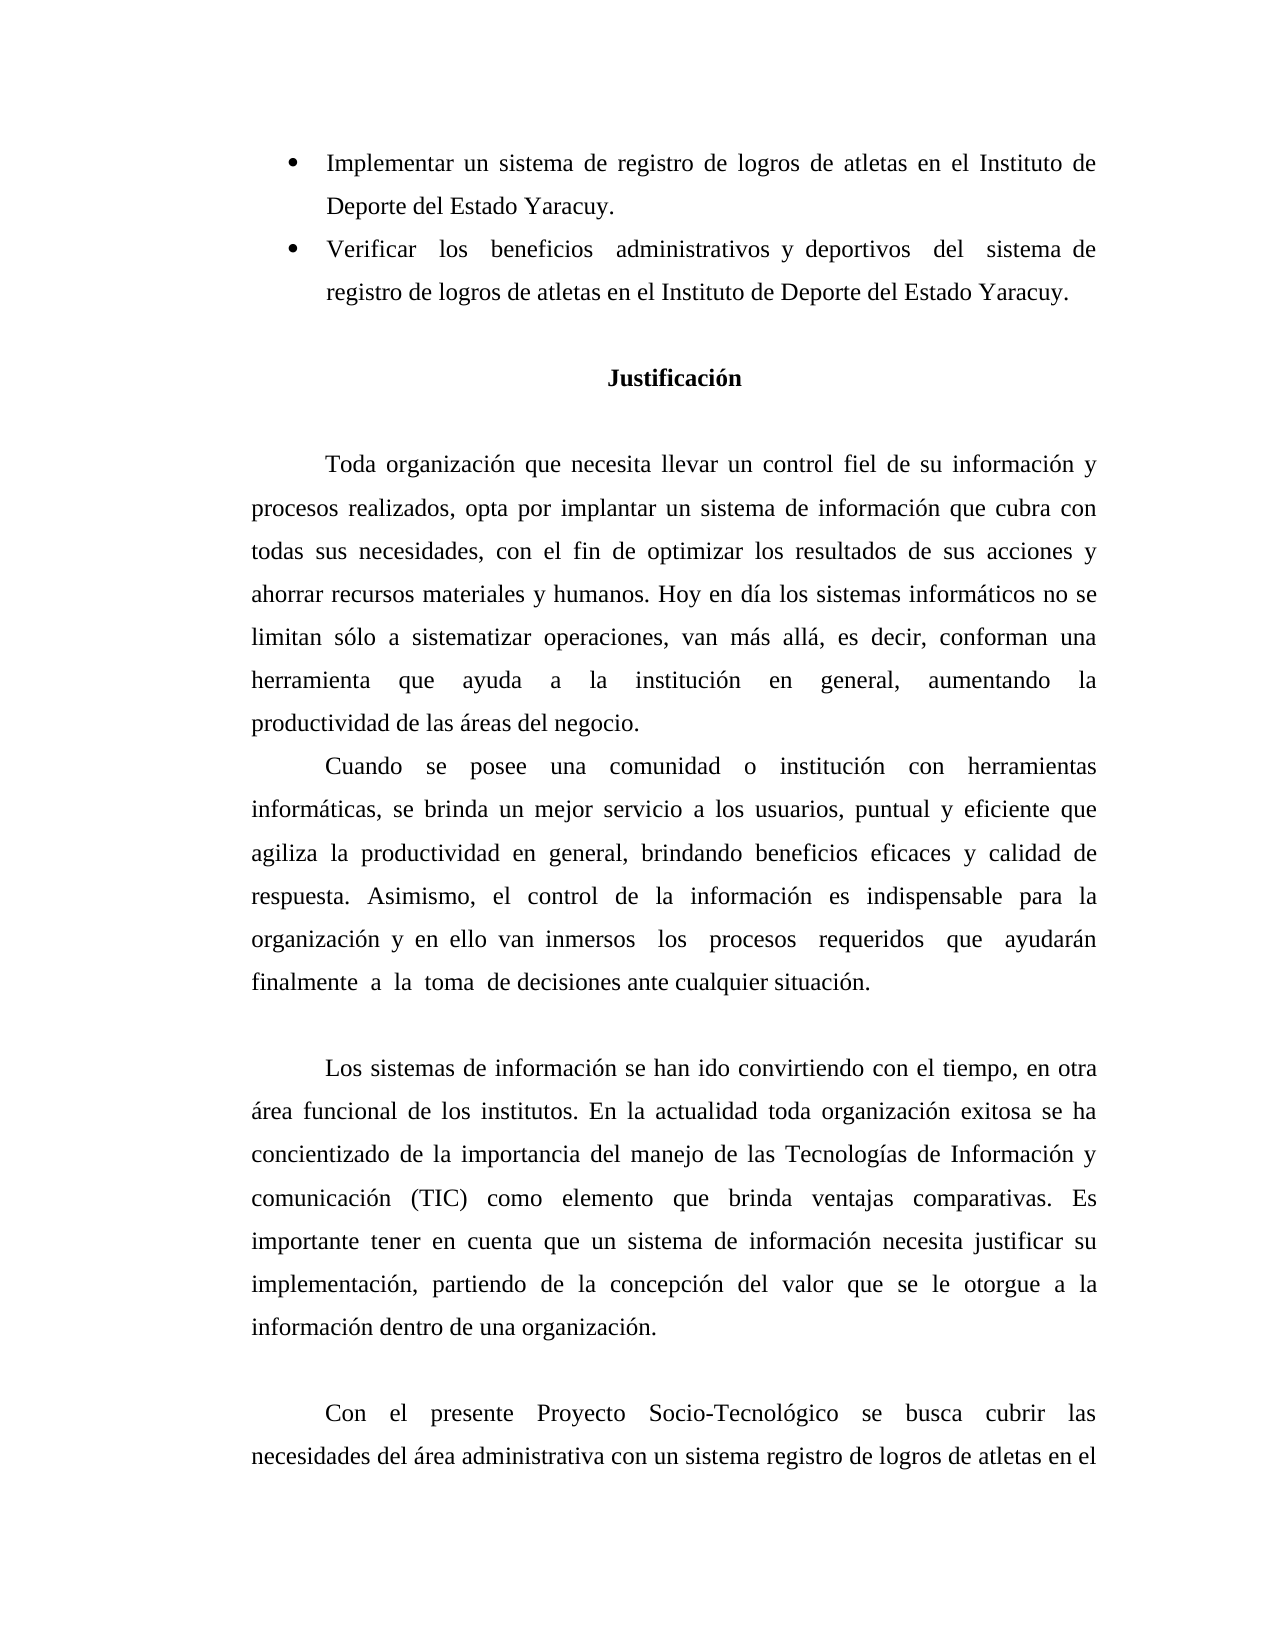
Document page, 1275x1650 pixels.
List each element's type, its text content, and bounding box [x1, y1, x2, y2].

list Implementar un sistema de registro de logros de atletas en el Instituto de Deporte del Estado Yaracuy. [288, 148, 1098, 219]
text Toda organización que necesita llevar un control fiel de su información y procesos realizados, opta por implantar un sistema de información que cubra con todas sus necesidades, con el fin de optimizar los resultados de sus acciones y ahorrar recursos materiales y humanos. Hoy en día los sistemas informáticos no se limitan sólo a sistematizar operaciones, van más allá, es decir, conforman una herramienta que ayuda a la institución en general, aumentando la productividad de las áreas del negocio. [251, 449, 1098, 737]
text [251, 1398, 1098, 1470]
text Justificación [251, 363, 1098, 392]
text Cuando se posee una comunidad o institución con herramientas informáticas, se brinda un mejor servicio a los usuarios, puntual y eficiente que agiliza la productividad en general, brindando beneficios eficaces y calidad de respuesta. Asimismo, el control de la información es indispensable para la organización y en ello van inmersos los procesos requeridos que ayudarán finalmente a la toma de decisiones ante cualquier situación. [251, 751, 1098, 996]
text Los sistemas de información se han ido convirtiendo con el tiempo, en otra área funcional de los institutos. En la actualidad toda organización exitosa se ha concientizado de la importancia del manejo de las Tecnologías de Información y comunicación (TIC) como elemento que brinda ventajas comparativas. Es importante tener en cuenta que un sistema de información necesita justificar su implementación, partiendo de la concepción del valor que se le otorgue a la información dentro de una organización. [251, 1053, 1098, 1341]
list Verificar los beneficios administrativos y deportivos del sistema de registro de logros de atletas en el Instituto de Deporte del Estado Yaracuy. [288, 234, 1098, 306]
